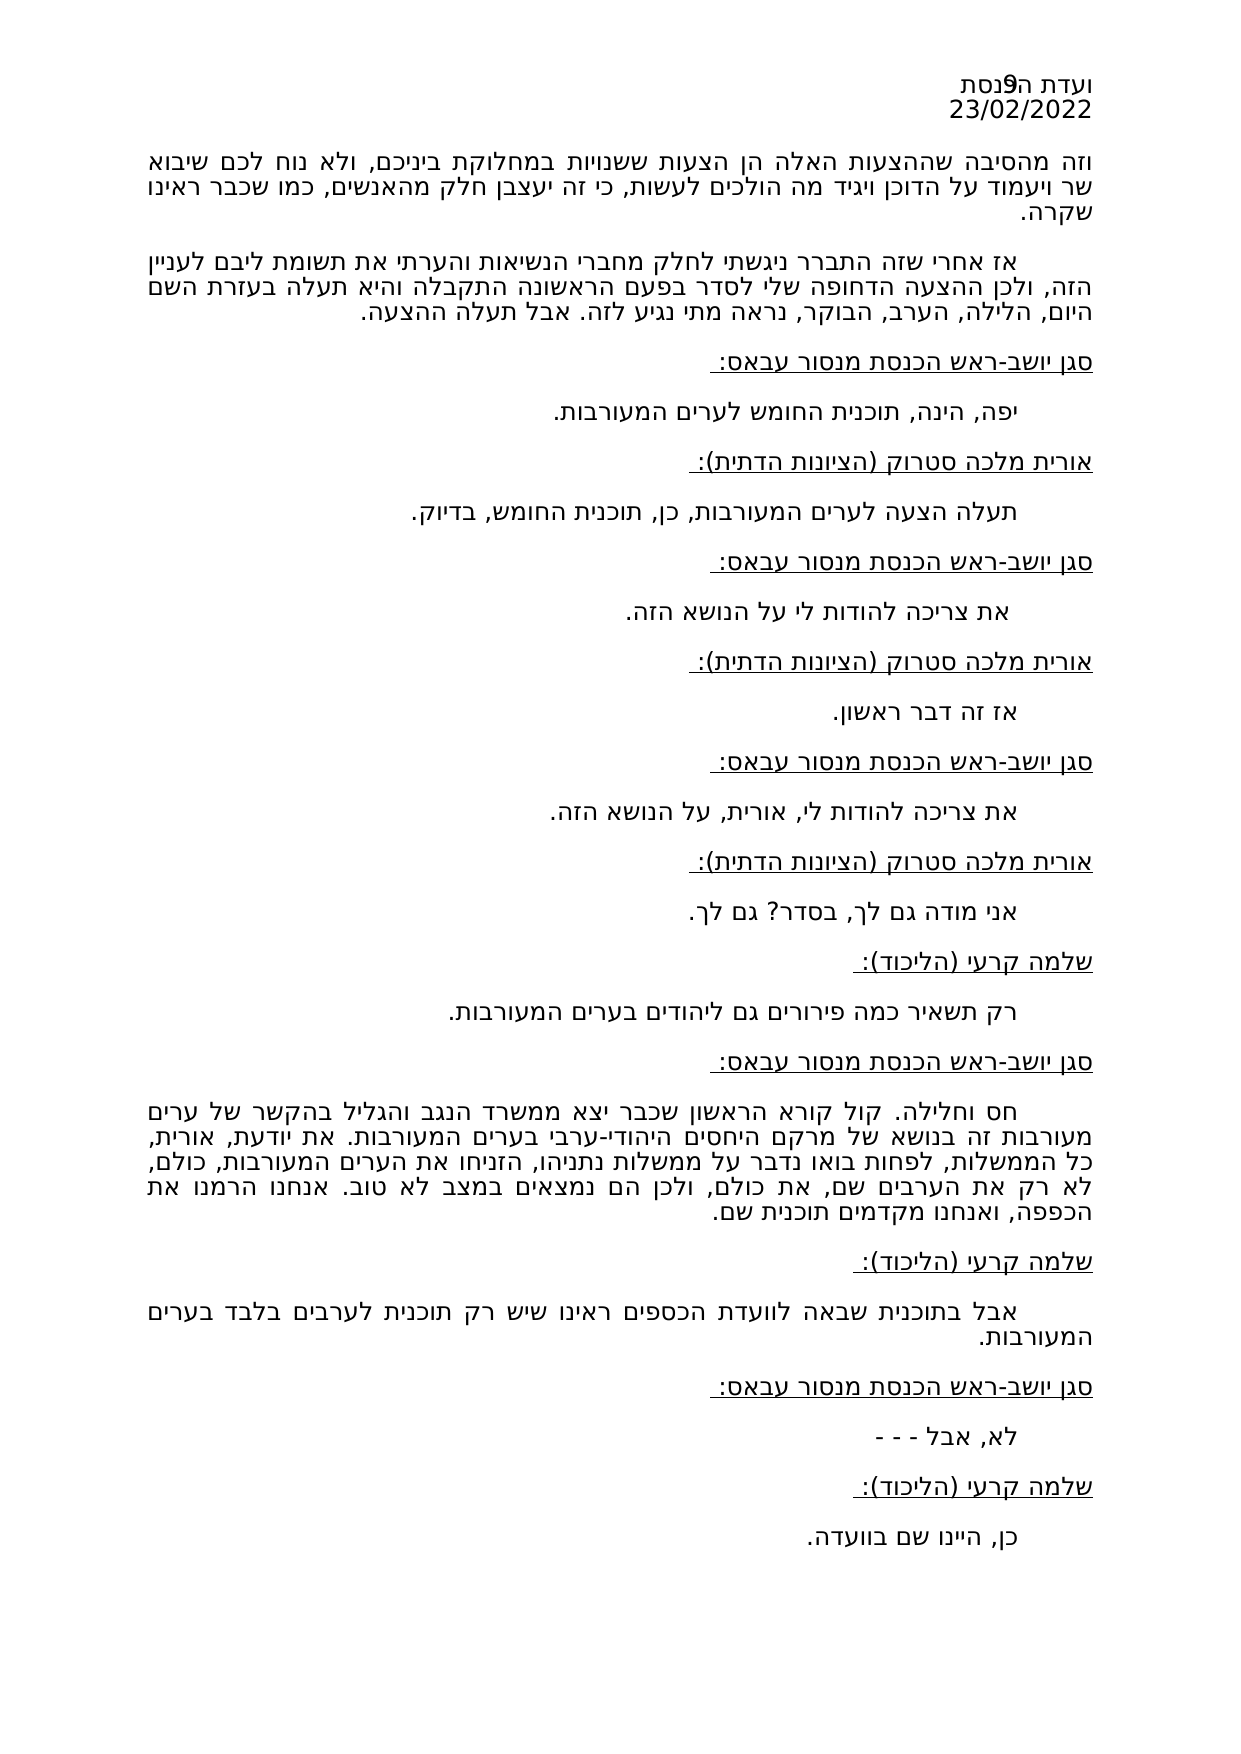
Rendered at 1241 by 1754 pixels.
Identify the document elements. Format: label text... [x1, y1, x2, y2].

text << דובר >> אורית מלכה סטרוק (הציונות הדתית): << דובר >> [147, 450, 1093, 475]
text אז זה דבר ראשון. [147, 700, 1093, 725]
text רק תשאיר כמה פירורים גם ליהודים בערים המעורבות. [147, 1000, 1093, 1025]
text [147, 150, 1093, 225]
text אז אחרי שזה התברר ניגשתי לחלק מחברי הנשיאות והערתי את תשומת ליבם לעניין הזה, ולכן ההצעה הדחופה שלי לסדר בפעם הראשונה התקבלה והיא תעלה בעזרת השם היום, הלילה, הערב, הבוקר, נראה מתי נגיע לזה. אבל תעלה ההצעה. [147, 250, 1093, 325]
text לא, אבל - - - [147, 1425, 1093, 1450]
text << דובר >> שלמה קרעי (הליכוד): << דובר >> [147, 1475, 1093, 1500]
text << דובר >> סגן יושב-ראש הכנסת מנסור עבאס: << דובר >> [147, 1375, 1093, 1400]
text << דובר >> שלמה קרעי (הליכוד): << דובר >> [147, 1250, 1093, 1275]
text אני מודה גם לך, בסדר? גם לך. [147, 900, 1093, 925]
text << דובר >> סגן יושב-ראש הכנסת מנסור עבאס: << דובר >> [147, 550, 1093, 575]
text << דובר >> סגן יושב-ראש הכנסת מנסור עבאס:<< דובר >> [147, 350, 1093, 375]
text תעלה הצעה לערים המעורבות, כן, תוכנית החומש, בדיוק. [147, 500, 1093, 525]
text << דובר >> סגן יושב-ראש הכנסת מנסור עבאס: << דובר >> [147, 1050, 1093, 1075]
text את צריכה להודות לי על הנושא הזה. [147, 600, 1093, 625]
text אבל בתוכנית שבאה לוועדת הכספים ראינו שיש רק תוכנית לערבים בלבד בערים המעורבות. [147, 1300, 1093, 1350]
text << דובר >> סגן יושב-ראש הכנסת מנסור עבאס: << דובר >> [147, 750, 1093, 775]
text << דובר >> שלמה קרעי (הליכוד): << דובר >> [147, 950, 1093, 975]
text חס וחלילה. קול קורא הראשון שכבר יצא ממשרד הנגב והגליל בהקשר של ערים מעורבות זה בנושא של מרקם היחסים היהודי-ערבי בערים המעורבות. את יודעת, אורית, כל הממשלות, לפחות בואו נדבר על ממשלות נתניהו, הזניחו את הערים המעורבות, כולם, לא רק את הערבים שם, את כולם, ולכן הם נמצאים במצב לא טוב. אנחנו הרמנו את הכפפה, ואנחנו מקדמים תוכנית שם. [147, 1100, 1093, 1225]
text כן, היינו שם בוועדה. [147, 1525, 1093, 1550]
text << דובר >> אורית מלכה סטרוק (הציונות הדתית): << דובר >> [147, 650, 1093, 675]
text יפה, הינה, תוכנית החומש לערים המעורבות. [147, 400, 1093, 425]
text << דובר >> אורית מלכה סטרוק (הציונות הדתית): << דובר >> [147, 850, 1093, 875]
text את צריכה להודות לי, אורית, על הנושא הזה. [147, 800, 1093, 825]
